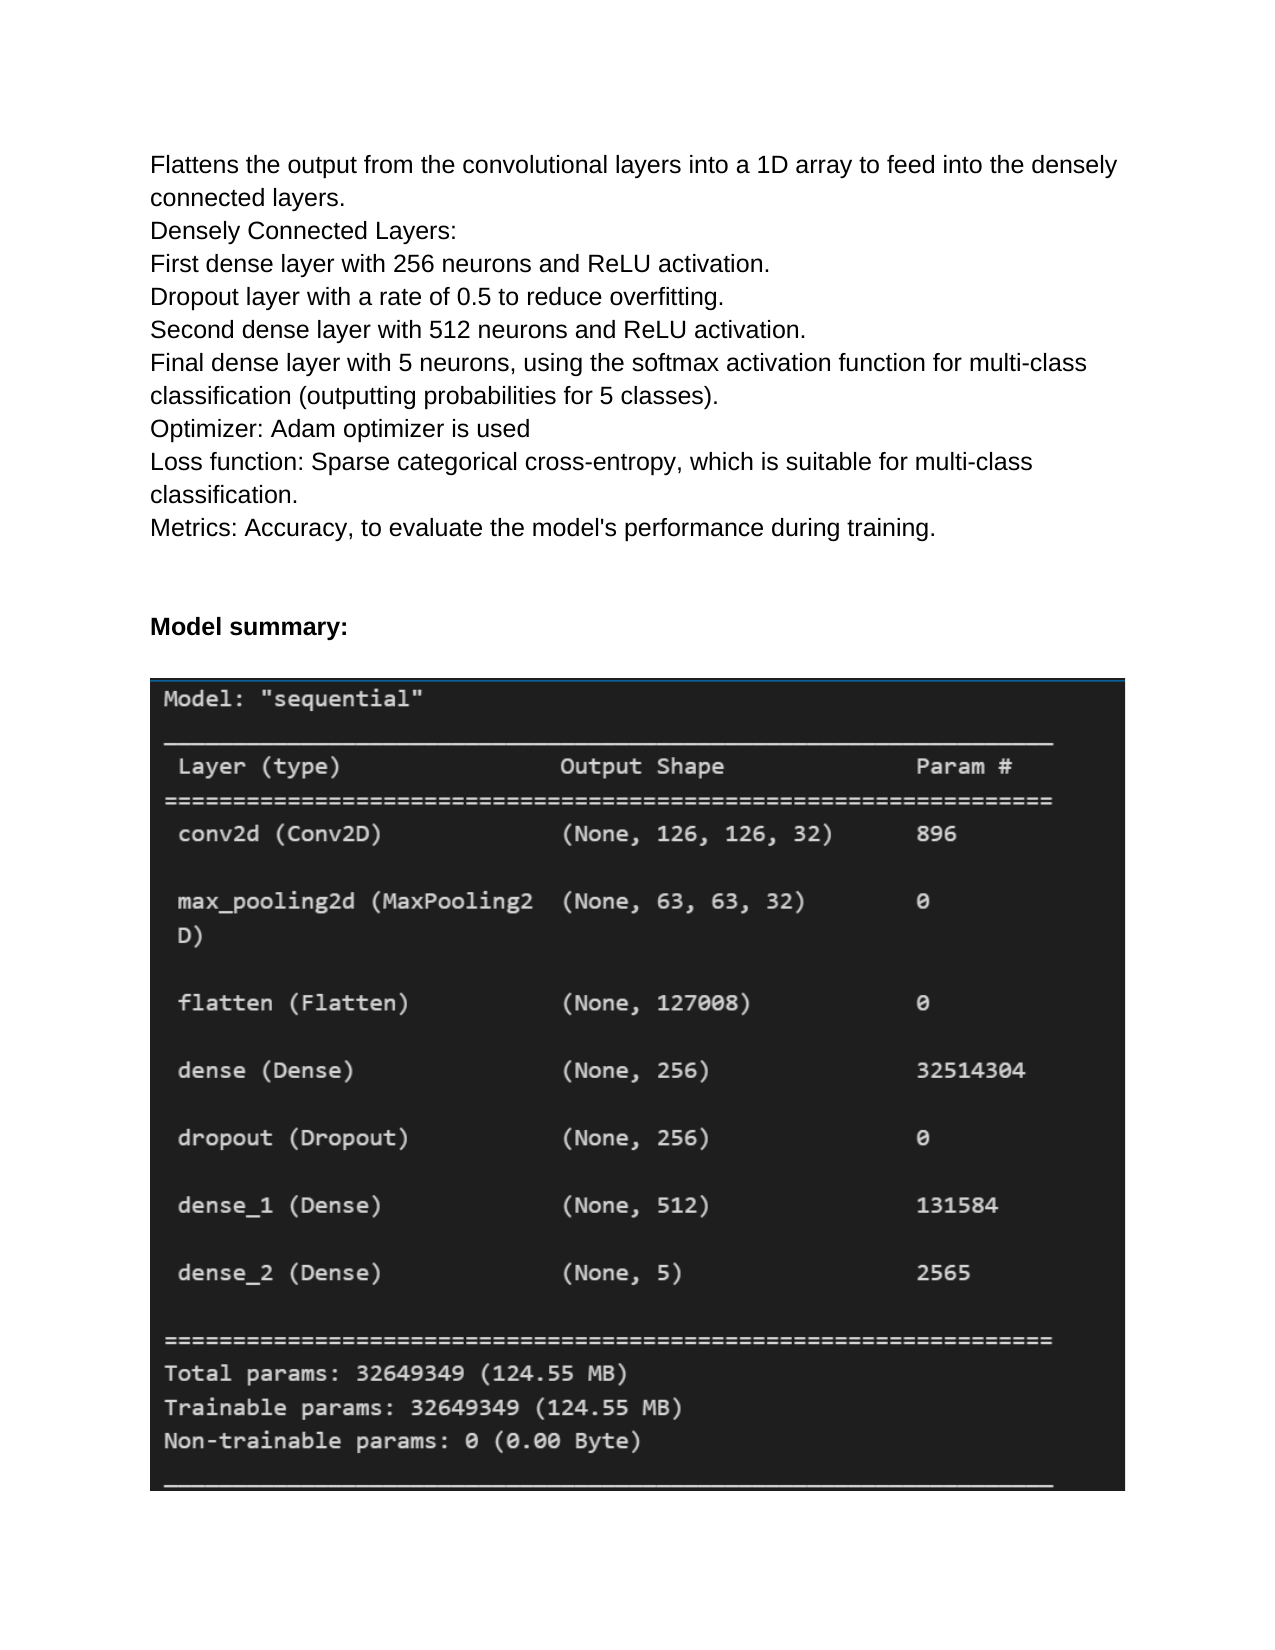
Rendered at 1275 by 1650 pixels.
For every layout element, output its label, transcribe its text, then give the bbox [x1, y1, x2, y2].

text Metrics: Accuracy, to evaluate the model's performance during training. [150, 513, 1125, 542]
text Dropout layer with a rate of 0.5 to reduce overfitting. [150, 282, 1125, 311]
text Second dense layer with 512 neurons and ReLU activation. [150, 315, 1125, 344]
picture [150, 678, 1125, 1491]
text Final dense layer with 5 neurons, using the softmax activation function for multi-class classification (outputting probabilities for 5 classes). [150, 348, 1125, 410]
text Flattens the output from the convolutional layers into a 1D array to feed into the densely connected layers. [150, 150, 1125, 212]
text Optimizer: Adam optimizer is used [150, 414, 1125, 443]
text Loss function: Sparse categorical cross-entropy, which is suitable for multi-class classification. [150, 447, 1125, 509]
text First dense layer with 256 neurons and ReLU activation. [150, 249, 1125, 278]
text Model summary: [150, 612, 1125, 641]
text Densely Connected Layers: [150, 216, 1125, 245]
